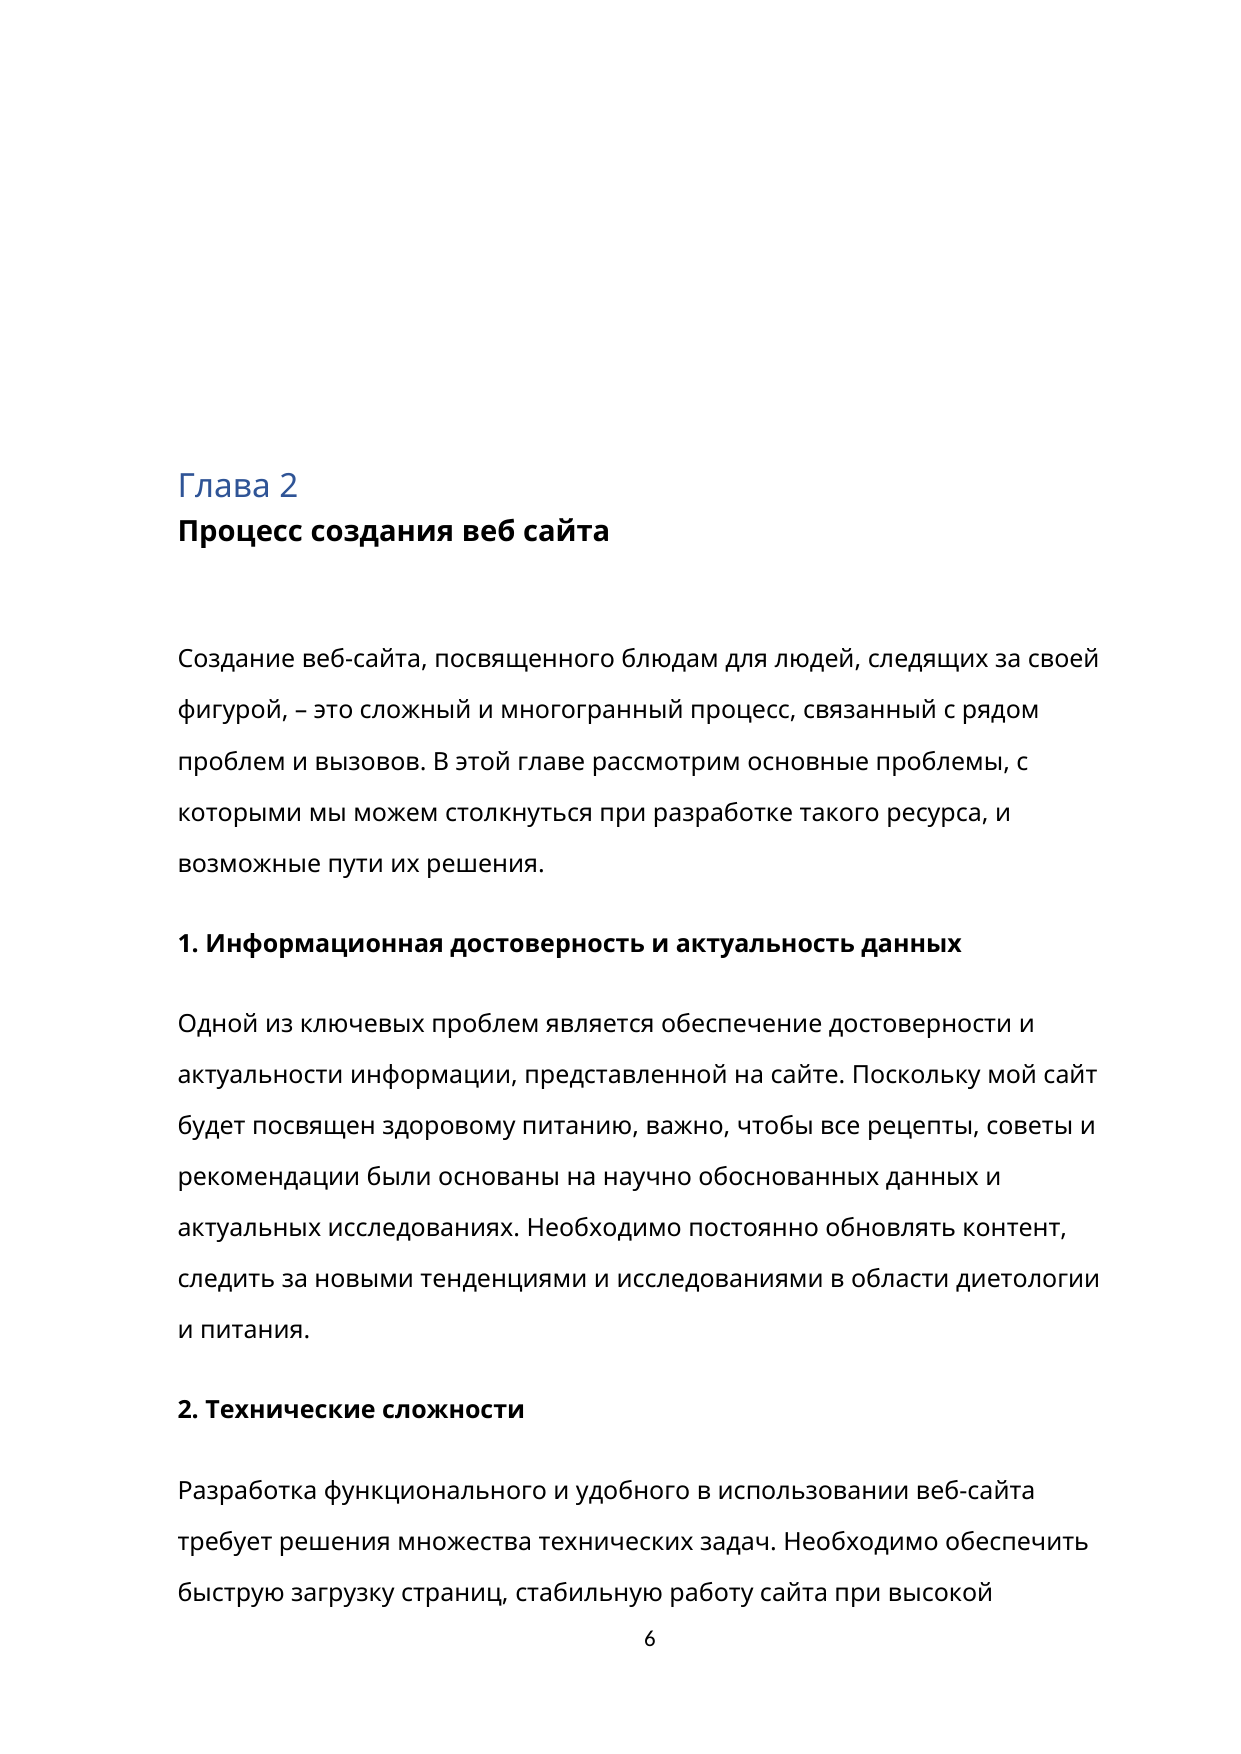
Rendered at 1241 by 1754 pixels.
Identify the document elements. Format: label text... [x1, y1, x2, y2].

text Процесс создания веб сайта [177, 510, 1122, 550]
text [177, 1472, 1122, 1608]
text 2. Технические сложности [177, 1392, 1122, 1426]
text Одной из ключевых проблем является обеспечение достоверности и актуальности информации, представленной на сайте. Поскольку мой сайт будет посвящен здоровому питанию, важно, чтобы все рецепты, советы и рекомендации были основаны на научно обоснованных данных и актуальных исследованиях. Необходимо постоянно обновлять контент, следить за новыми тенденциями и исследованиями в области диетологии и питания. [177, 1006, 1122, 1346]
text 1. Информационная достоверность и актуальность данных [177, 925, 1122, 959]
subtitle Глава 2 [177, 461, 1122, 507]
text Создание веб-сайта, посвященного блюдам для людей, следящих за своей фигурой, – это сложный и многогранный процесс, связанный с рядом проблем и вызовов. В этой главе рассмотрим основные проблемы, с которыми мы можем столкнуться при разработке такого ресурса, и возможные пути их решения. [177, 641, 1122, 879]
